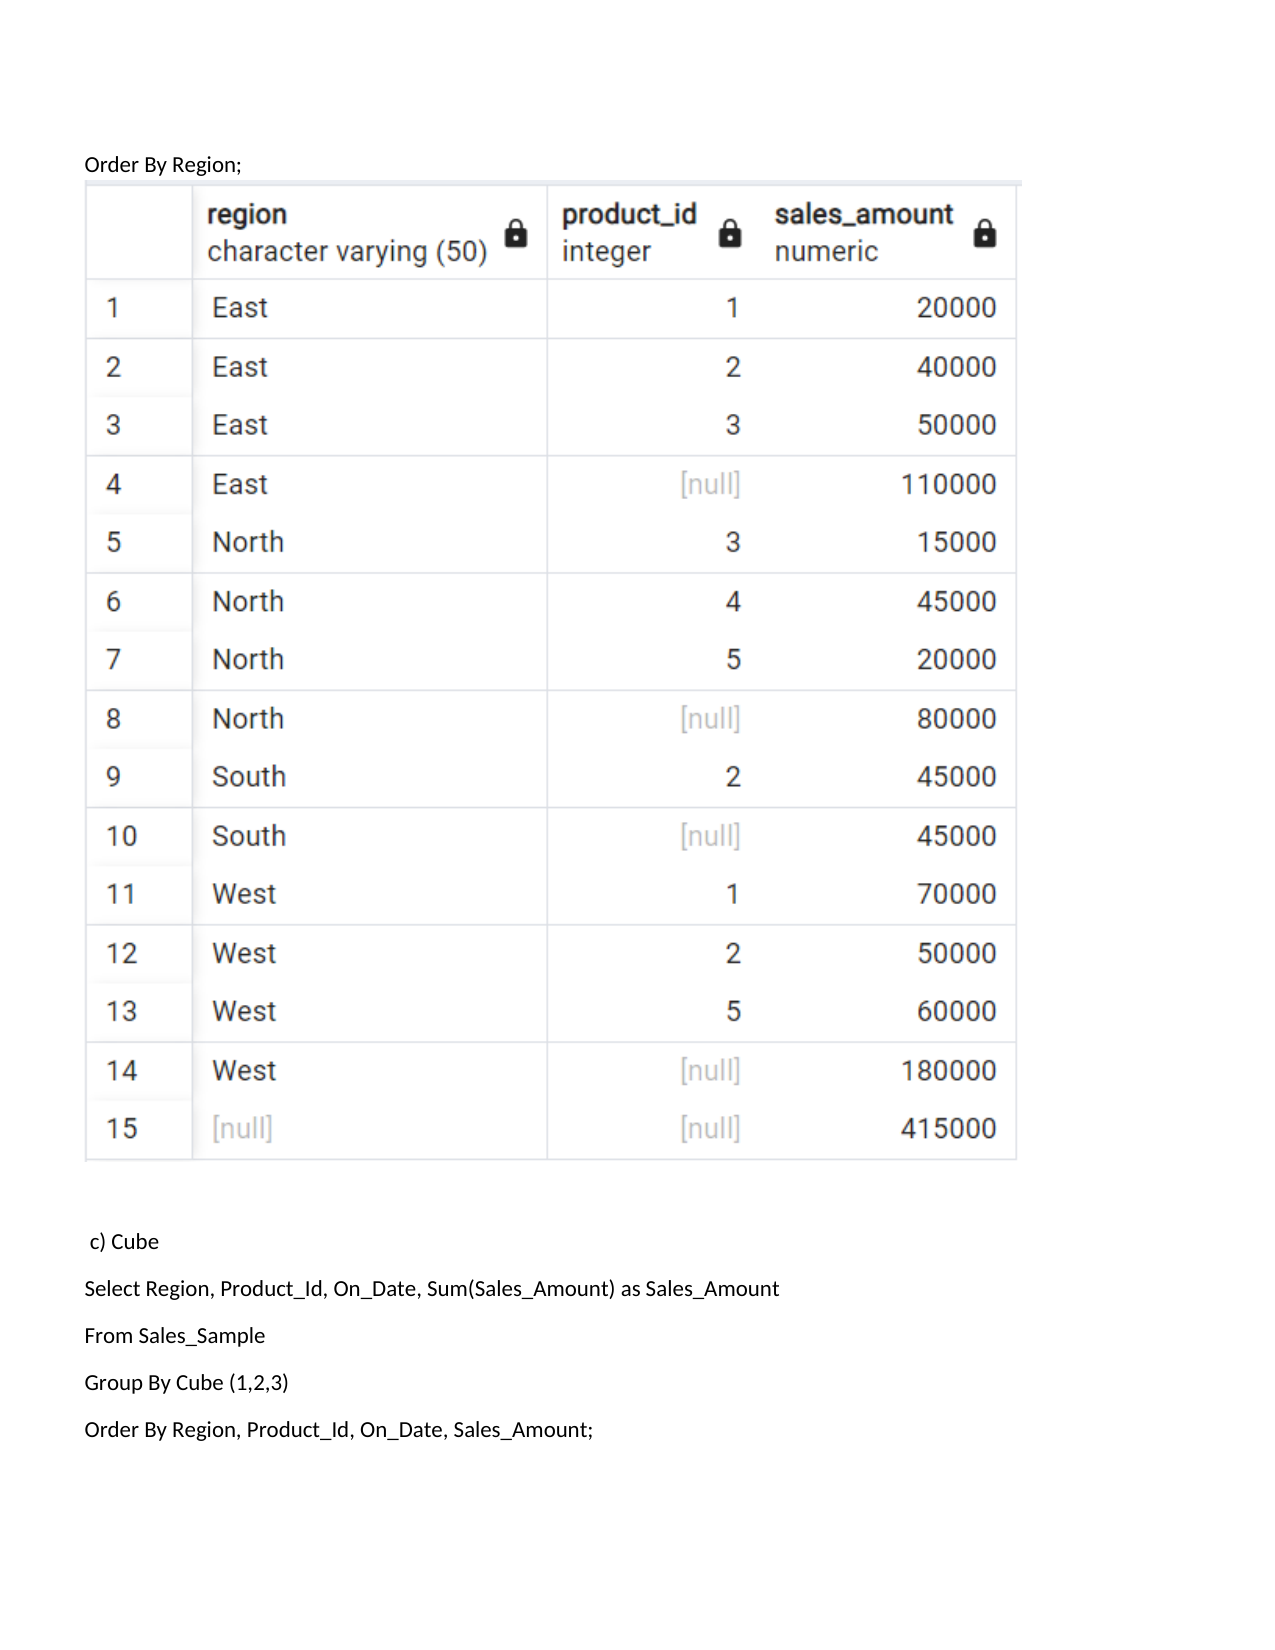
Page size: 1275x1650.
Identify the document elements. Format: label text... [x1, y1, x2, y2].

picture [84, 180, 1022, 1162]
text c) Cube [84, 1227, 1153, 1255]
text Group By Cube (1,2,3) [84, 1368, 1153, 1396]
text From Sales_Sample [84, 1321, 1153, 1349]
text Order By Region, Product_Id, On_Date, Sales_Amount; [84, 1415, 1153, 1443]
text Select Region, Product_Id, On_Date, Sum(Sales_Amount) as Sales_Amount [84, 1274, 1153, 1302]
